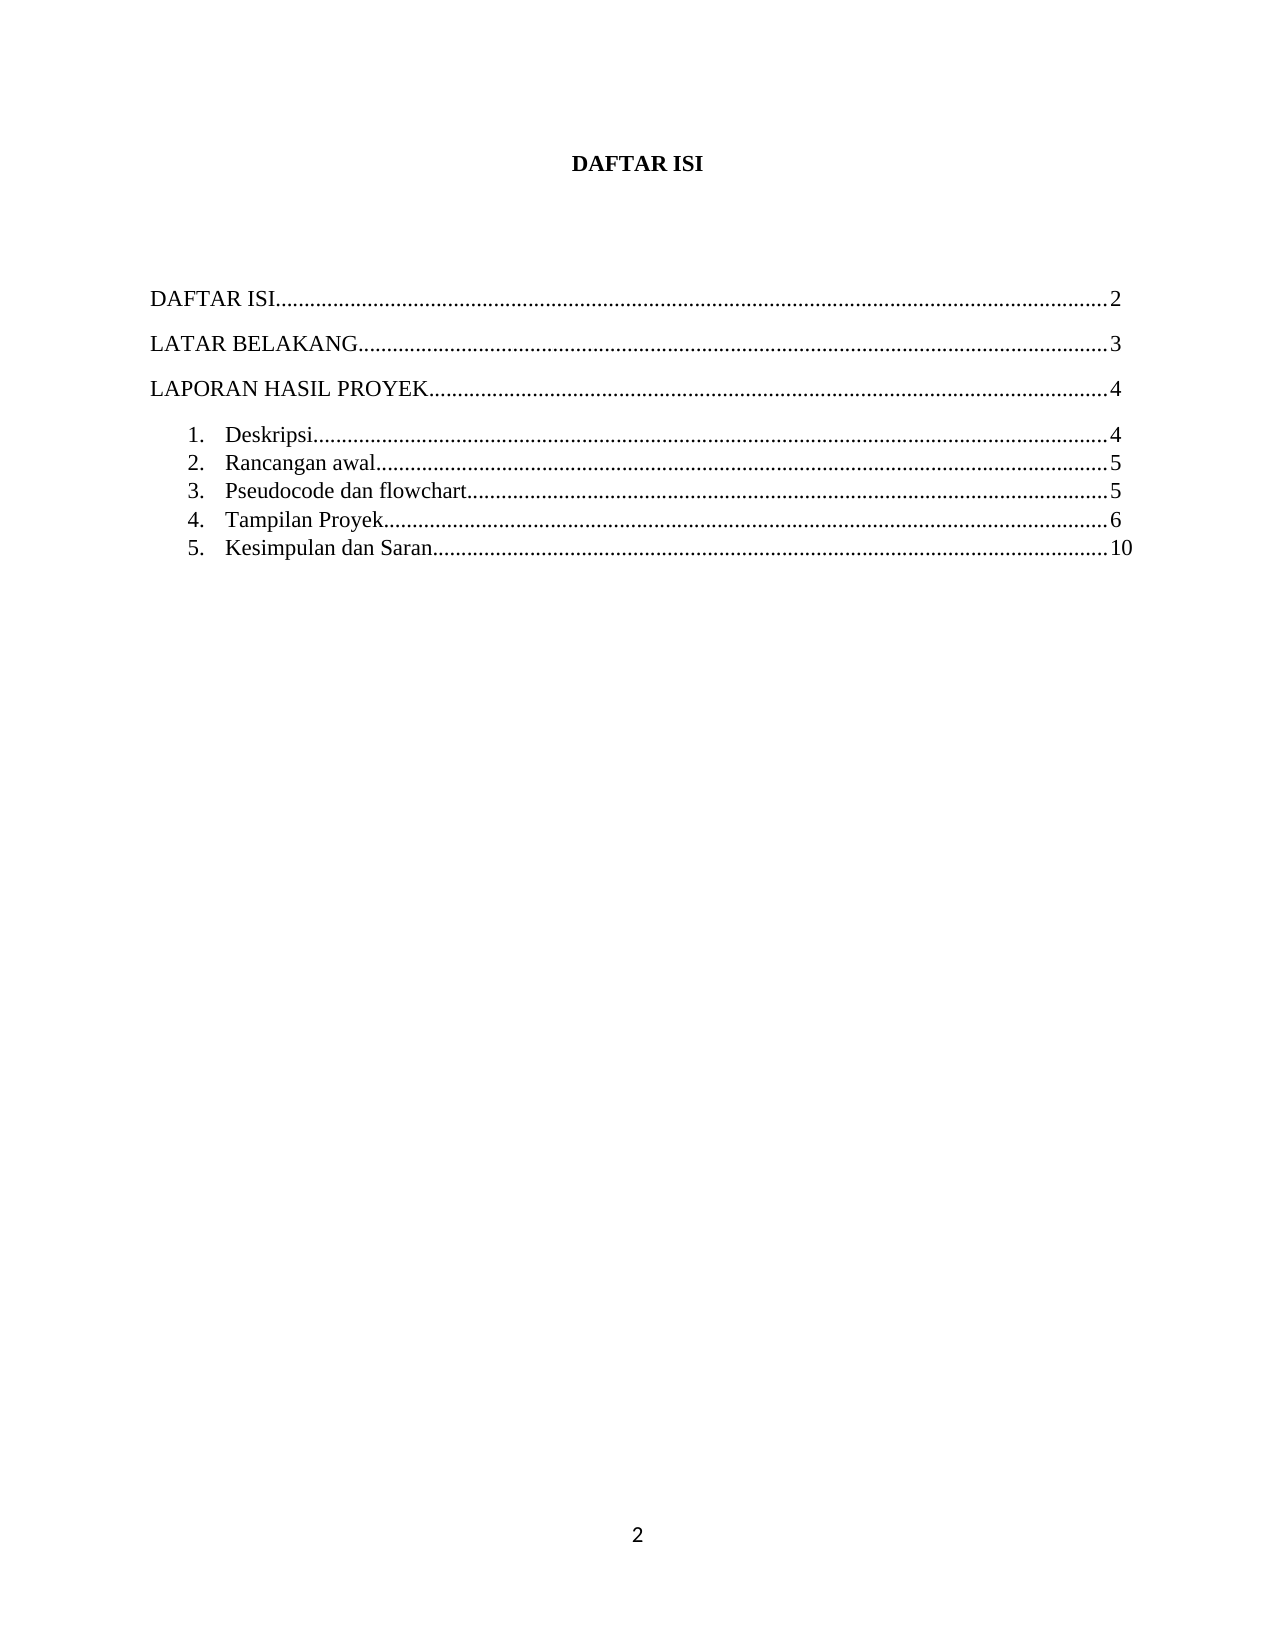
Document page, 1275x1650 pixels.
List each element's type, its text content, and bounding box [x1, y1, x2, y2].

list Pseudocode dan flowchart 5 [187, 477, 1139, 504]
text DAFTAR ISI 2 [150, 285, 1139, 312]
list Deskripsi 4 [187, 421, 1139, 447]
list Kesimpulan dan Saran 10 [187, 534, 1139, 561]
text LATAR BELAKANG 3 [150, 330, 1139, 357]
text LAPORAN HASIL PROYEK 4 [150, 376, 1139, 402]
text DAFTAR ISI [150, 150, 1125, 176]
list Rancangan awal 5 [187, 449, 1139, 475]
list Tampilan Proyek 6 [187, 506, 1139, 532]
